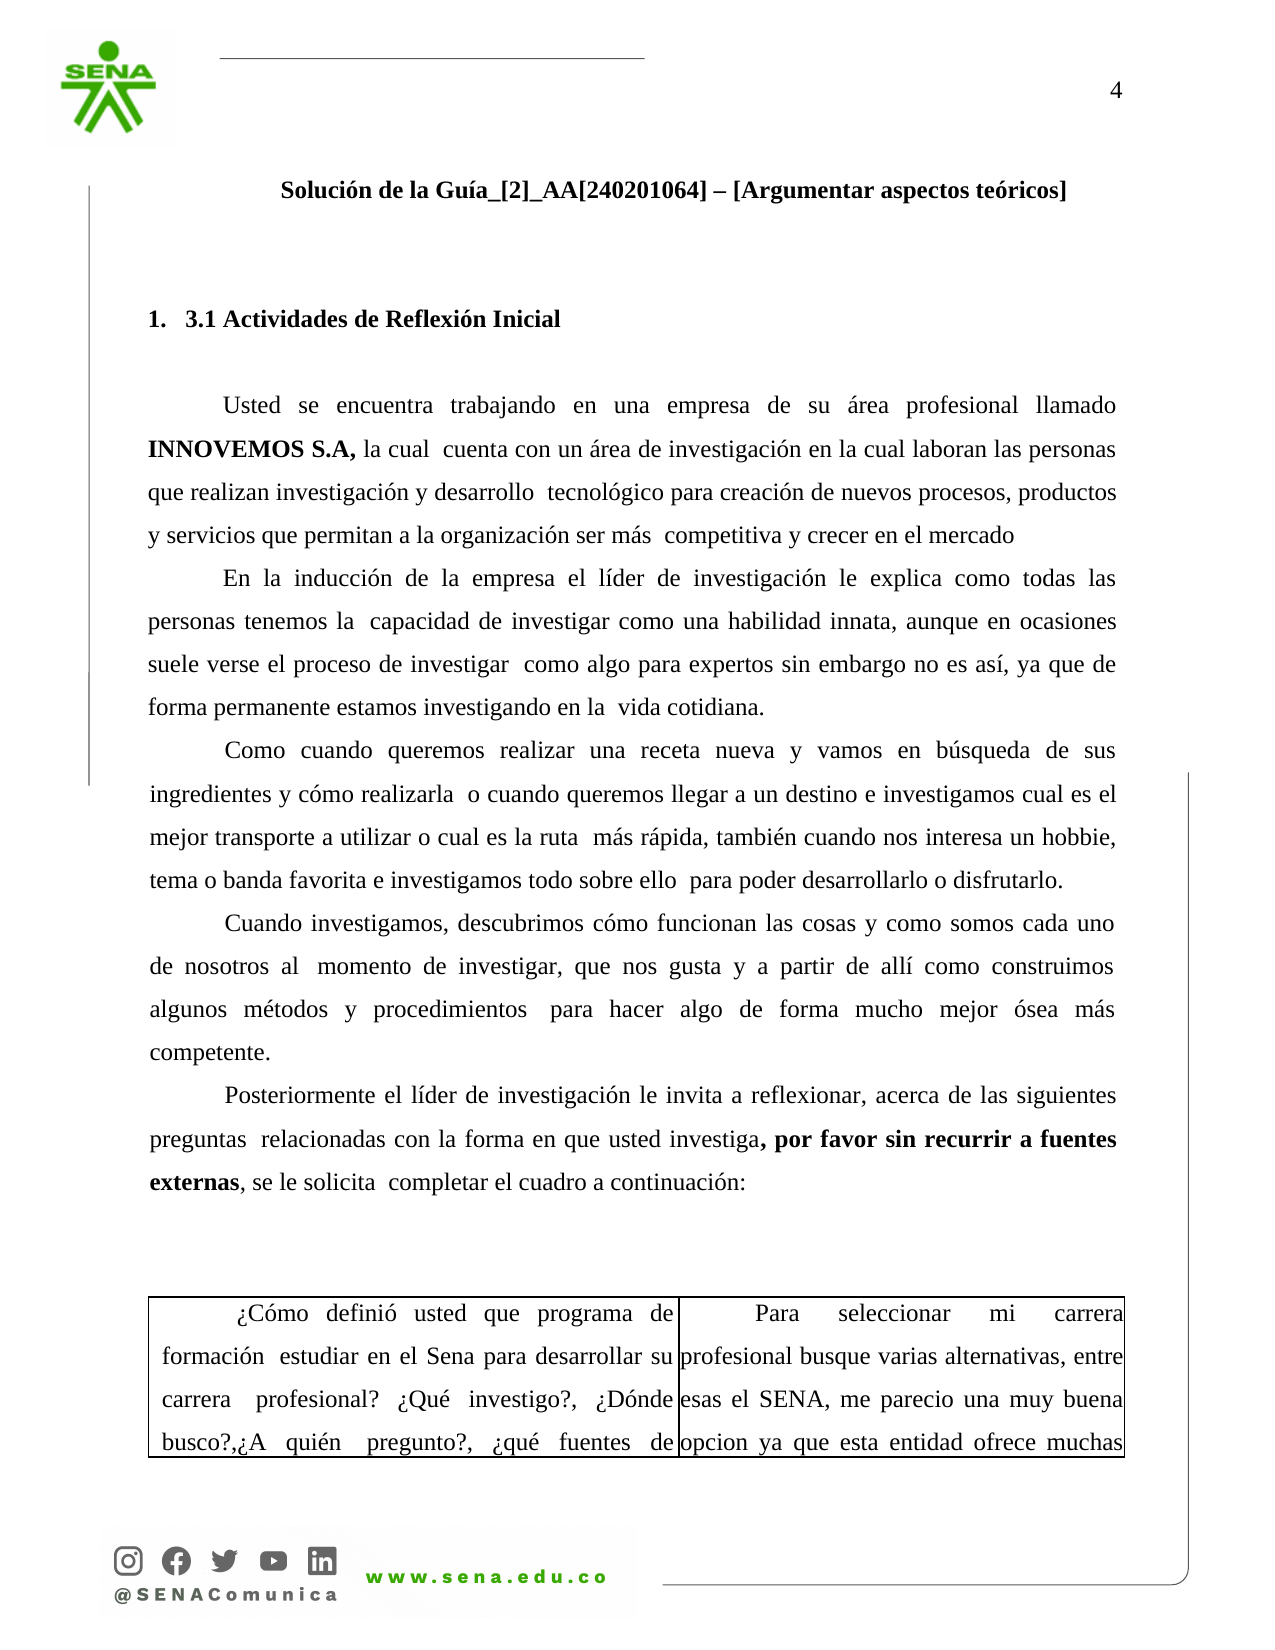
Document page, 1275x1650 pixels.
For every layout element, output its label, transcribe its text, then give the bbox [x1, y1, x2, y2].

text Posteriormente el líder de investigación le invita a reflexionar, acerca de las siguientes preguntas relacionadas con la forma en que usted investiga, por favor sin recurrir a fuentes externas, se le solicita completar el cuadro a continuación: [149, 1081, 1117, 1196]
text En la inducción de la empresa el líder de investigación le explica como todas las personas tenemos la capacidad de investigar como una habilidad innata, aunque en ocasiones suele verse el proceso de investigar como algo para expertos sin embargo no es así, ya que de forma permanente estamos investigando en la vida cotidiana. [148, 563, 1117, 721]
picture [100, 1526, 637, 1618]
text Como cuando queremos realizar una receta nueva y vamos en búsqueda de sus ingredientes y cómo realizarla o cuando queremos llegar a un destino e investigamos cual es el mejor transporte a utilizar o cual es la ruta más rápida, también cuando nos interesa un hobbie, tema o banda favorita e investigamos todo sobre ello para poder desarrollarlo o disfrutarlo. [149, 736, 1117, 894]
subtitle 3.1 Actividades de Reflexión Inicial [148, 304, 1125, 333]
subtitle Solución de la Guía_[2]_AA[240201064] – [Argumentar aspectos teóricos] [148, 175, 1125, 204]
text Cuando investigamos, descubrimos cómo funcionan las cosas y como somos cada uno de nosotros al momento de investigar, que nos gusta y a partir de allí como construimos algunos métodos y procedimientos para hacer algo de forma mucho mejor ósea más competente. [149, 908, 1116, 1066]
text Usted se encuentra trabajando en una empresa de su área profesional llamado INNOVEMOS S.A, la cual cuenta con un área de investigación en la cual laboran las personas que realizan investigación y desarrollo tecnológico para creación de nuevos procesos, productos y servicios que permitan a la organización ser más competitiva y crecer en el mercado [148, 391, 1117, 549]
picture [43, 28, 177, 147]
